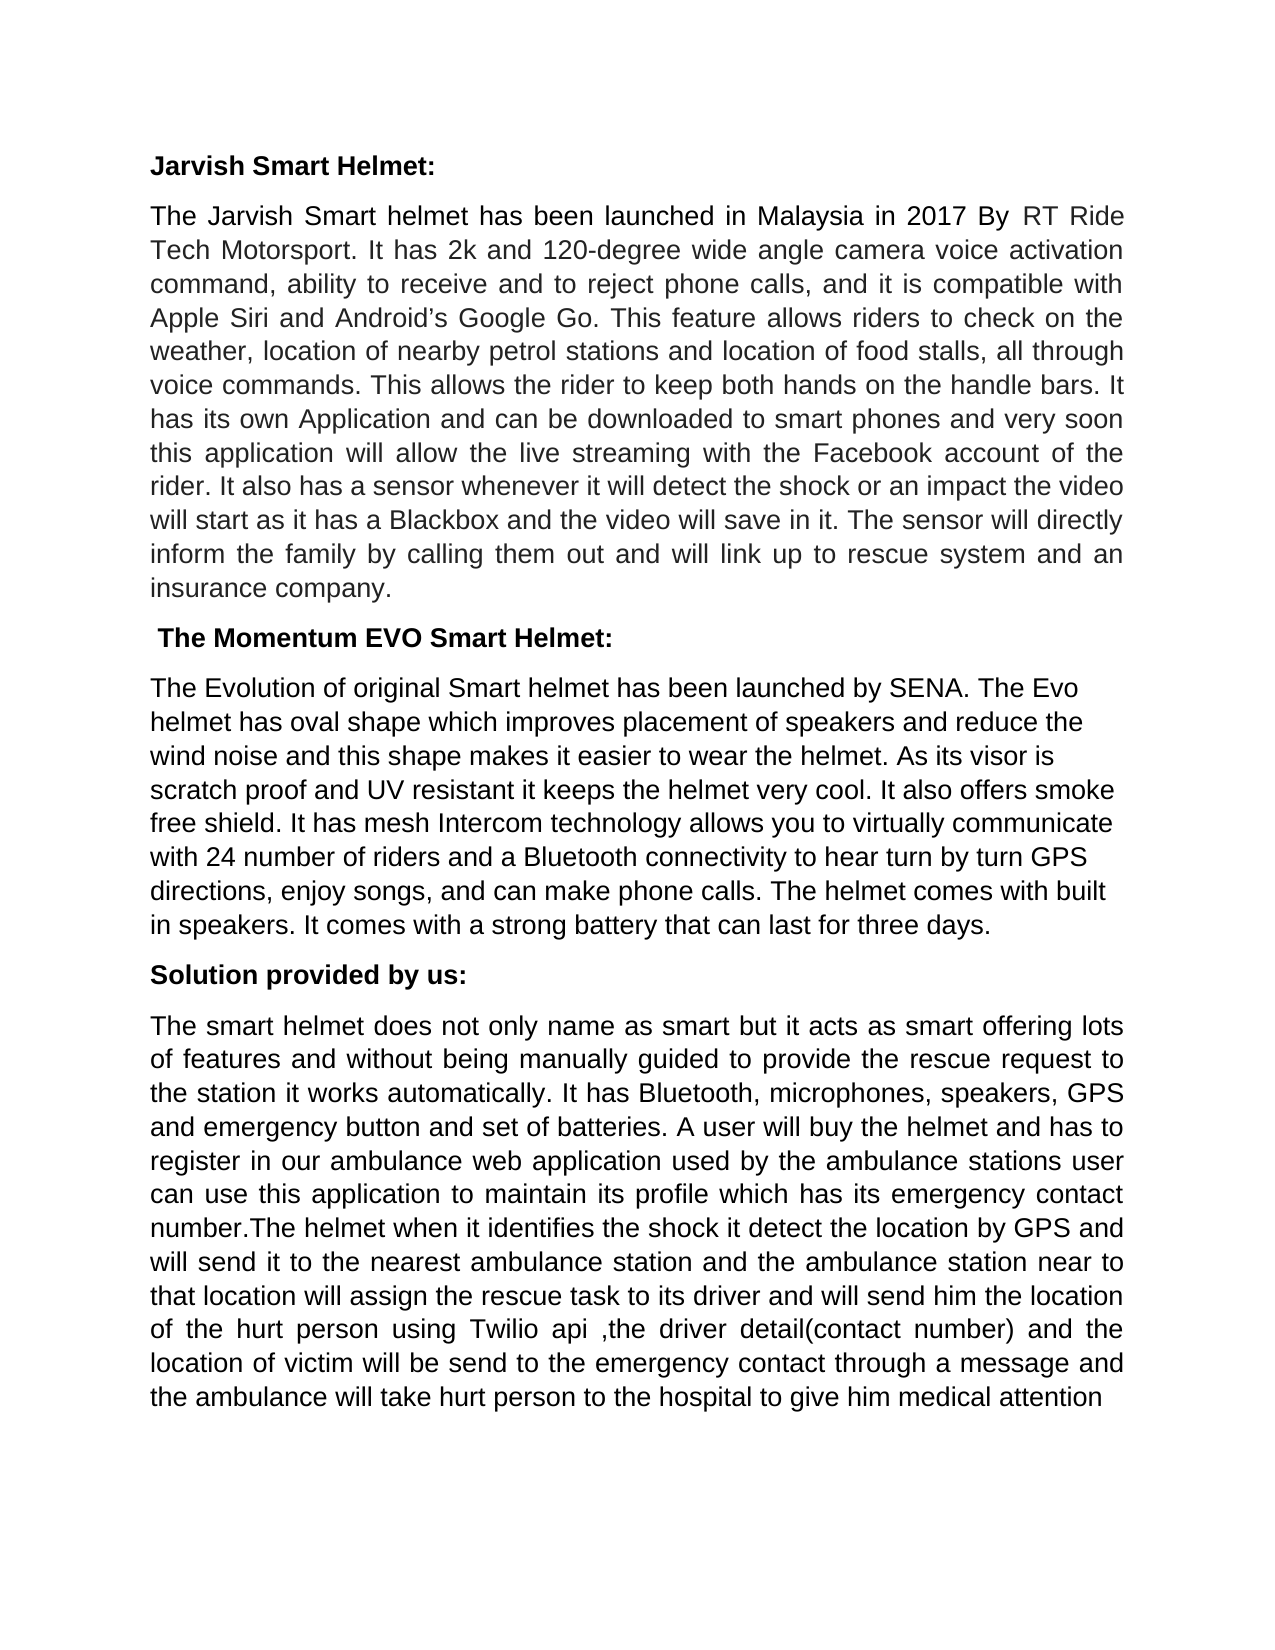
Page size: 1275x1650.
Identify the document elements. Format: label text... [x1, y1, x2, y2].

text Solution provided by us: [150, 959, 1125, 990]
text The smart helmet does not only name as smart but it acts as smart offering lots of features and without being manually guided to provide the rescue request to the station it works automatically. It has Bluetooth, microphones, speakers, GPS and emergency button and set of batteries. A user will buy the helmet and has to register in our ambulance web application used by the ambulance stations user can use this application to maintain its profile which has its emergency contact number.The helmet when it identifies the shock it detect the location by GPS and will send it to the nearest ambulance station and the ambulance station near to that location will assign the rescue task to its driver and will send him the location of the hurt person using Twilio api ,the driver detail(contact number) and the location of victim will be send to the emergency contact through a message and the ambulance will take hurt person to the hospital to give him medical attention [150, 1009, 1125, 1412]
text The Evolution of original Smart helmet has been launched by SENA. The Evo helmet has oval shape which improves placement of speakers and reduce the wind noise and this shape makes it easier to wear the helmet. As its visor is scratch proof and UV resistant it keeps the helmet very cool. It also offers smoke free shield. It has mesh Intercom technology allows you to virtually communicate with 24 number of riders and a Bluetooth connectivity to hear turn by turn GPS directions, enjoy songs, and can make phone calls. The helmet comes with built in speakers. It comes with a strong battery that can last for three days. [150, 672, 1125, 940]
text The Momentum EVO Smart Helmet: [150, 622, 1125, 653]
text Jarvish Smart Helmet: [150, 150, 1125, 181]
